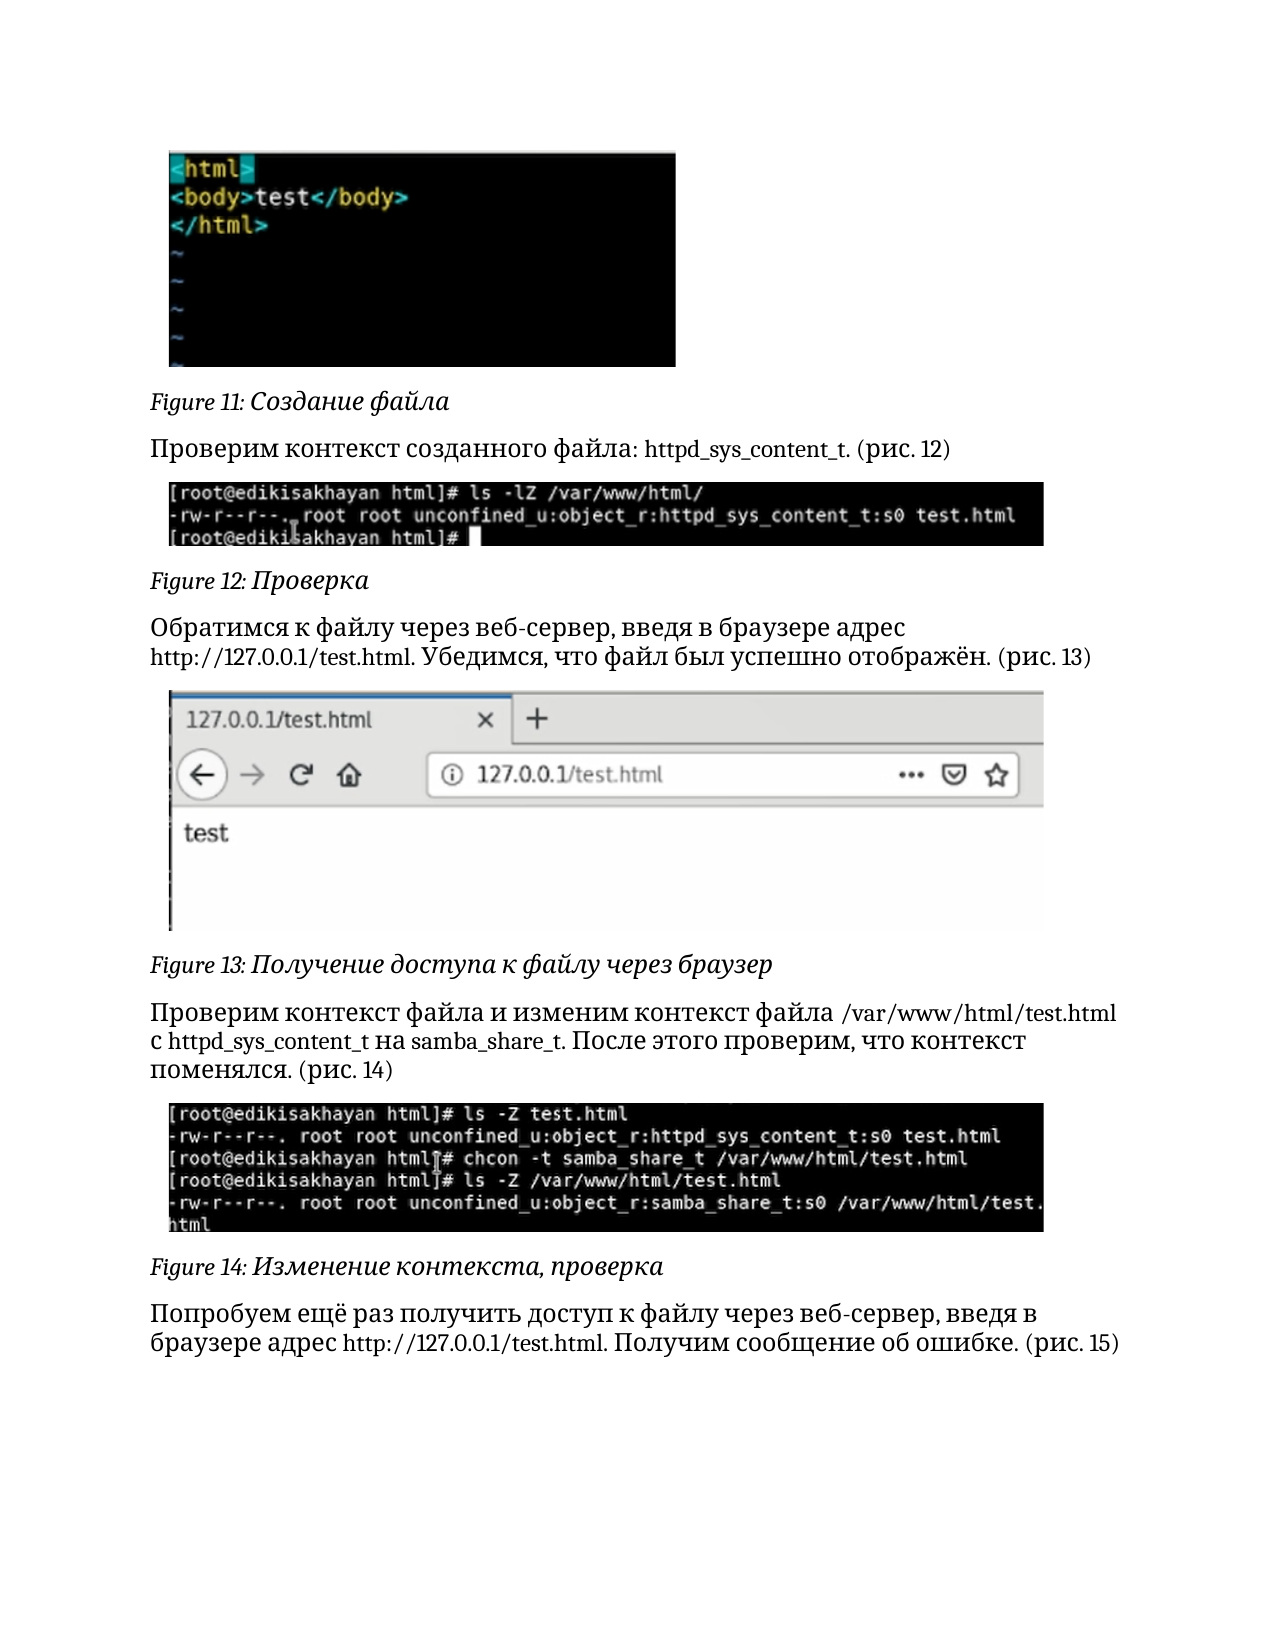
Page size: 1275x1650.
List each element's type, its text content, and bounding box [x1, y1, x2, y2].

text Проверим контекст файла и изменим контекст файла /var/www/html/test.html с httpd_sys_content_t на samba_share_t. После этого проверим, что контекст поменялся. (рис. 14) [150, 998, 1125, 1085]
text Обратимся к файлу через веб-сервер, введя в браузере адрес http://127.0.0.1/test.html. Убедимся, что файл был успешно отображён. (рис. 13) [150, 614, 1125, 672]
text Figure 13: Получение доступа к файлу через браузер [150, 951, 1125, 980]
text Figure 14: Изменение контекста, проверка [150, 1253, 1125, 1282]
text Figure 12: Проверка [150, 567, 1125, 596]
text Попробуем ещё раз получить доступ к файлу через веб-сервер, введя в браузере адрес http://127.0.0.1/test.html. Получим сообщение об ошибке. (рис. 15) [150, 1300, 1125, 1358]
picture [168, 482, 1044, 546]
text Проверим контекст созданного файла: httpd_sys_content_t. (рис. 12) [150, 435, 1125, 464]
picture [168, 690, 1044, 931]
picture [168, 150, 676, 367]
text Figure 11: Создание файла [150, 388, 1125, 416]
picture [168, 1103, 1044, 1232]
